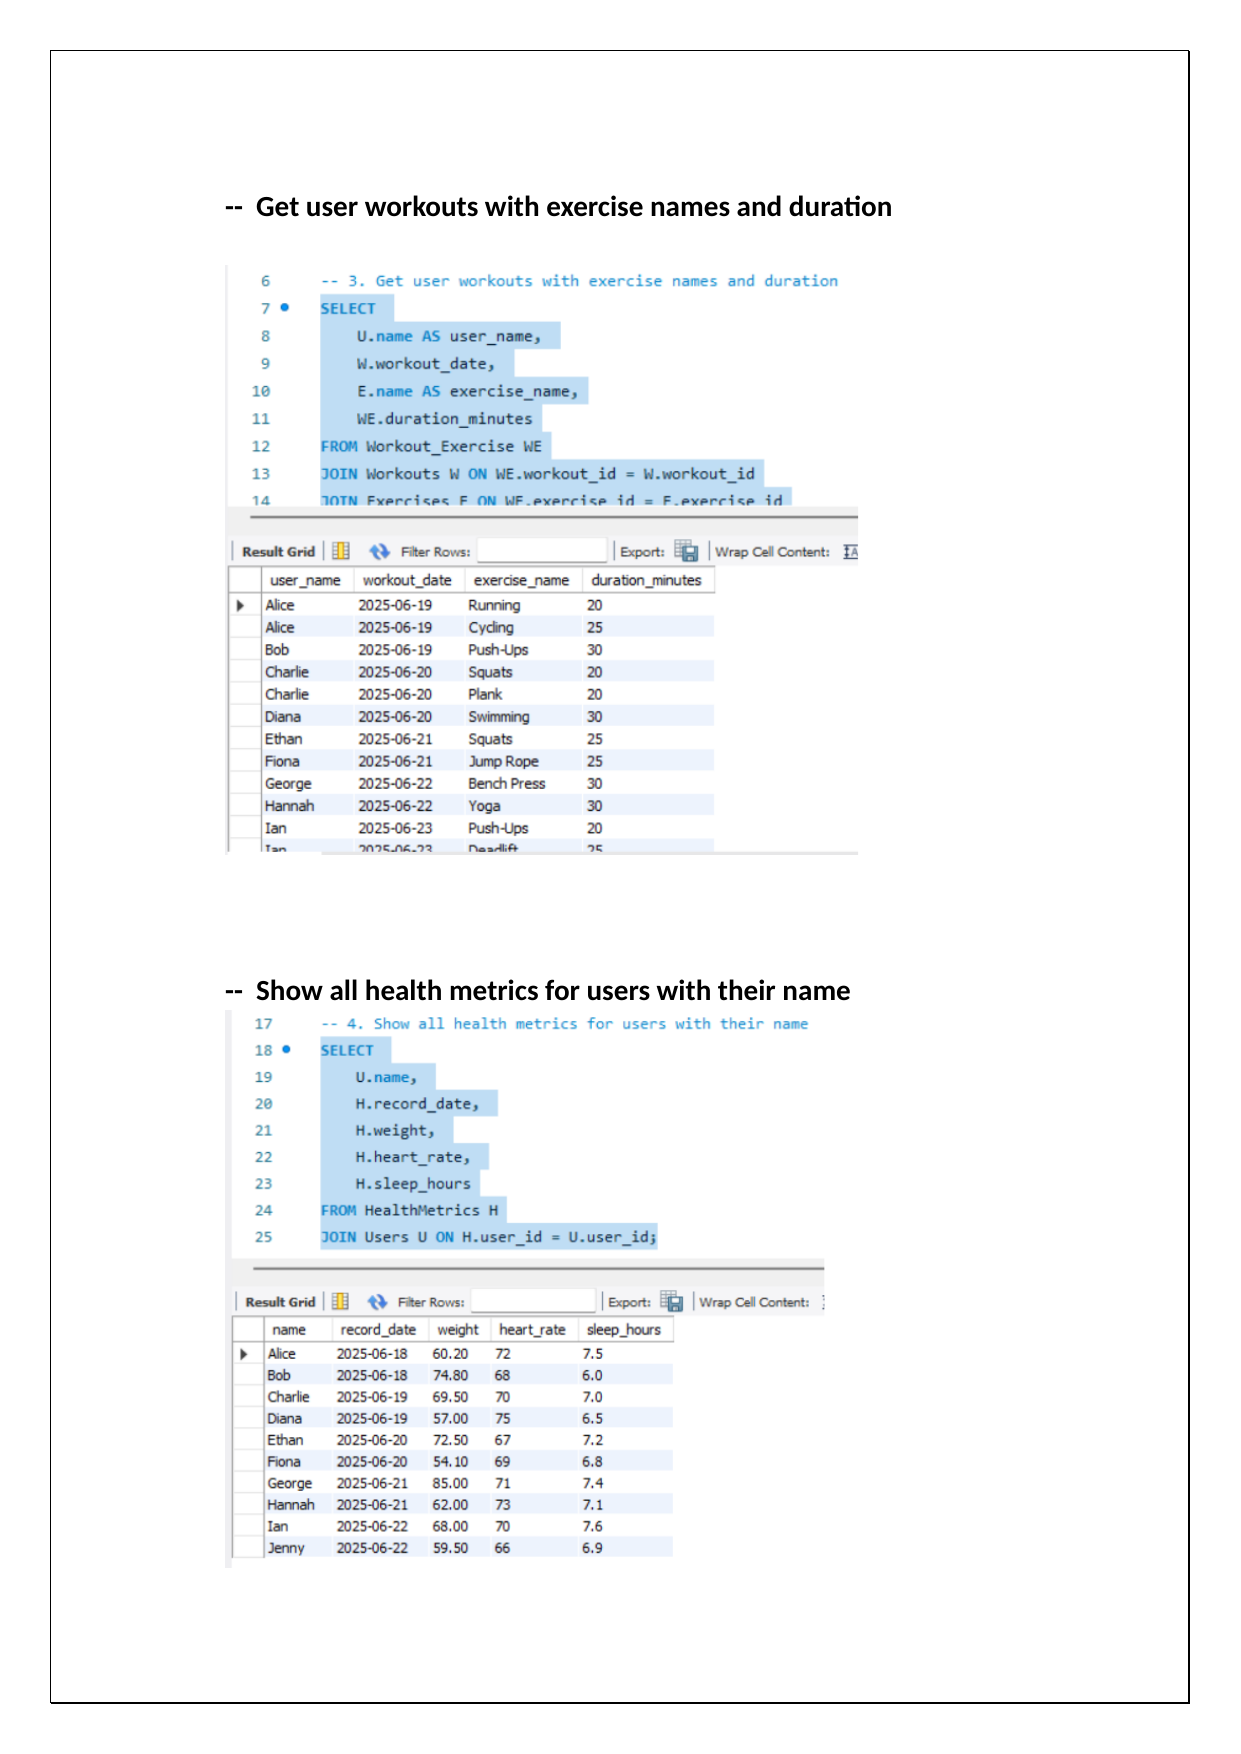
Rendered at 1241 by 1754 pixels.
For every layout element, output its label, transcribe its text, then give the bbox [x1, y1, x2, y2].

list -- Get user workouts with exercise names and duration [225, 188, 1089, 224]
list -- Show all health metrics for users with their name [225, 972, 1089, 1008]
picture [225, 1010, 825, 1568]
picture [225, 265, 859, 855]
